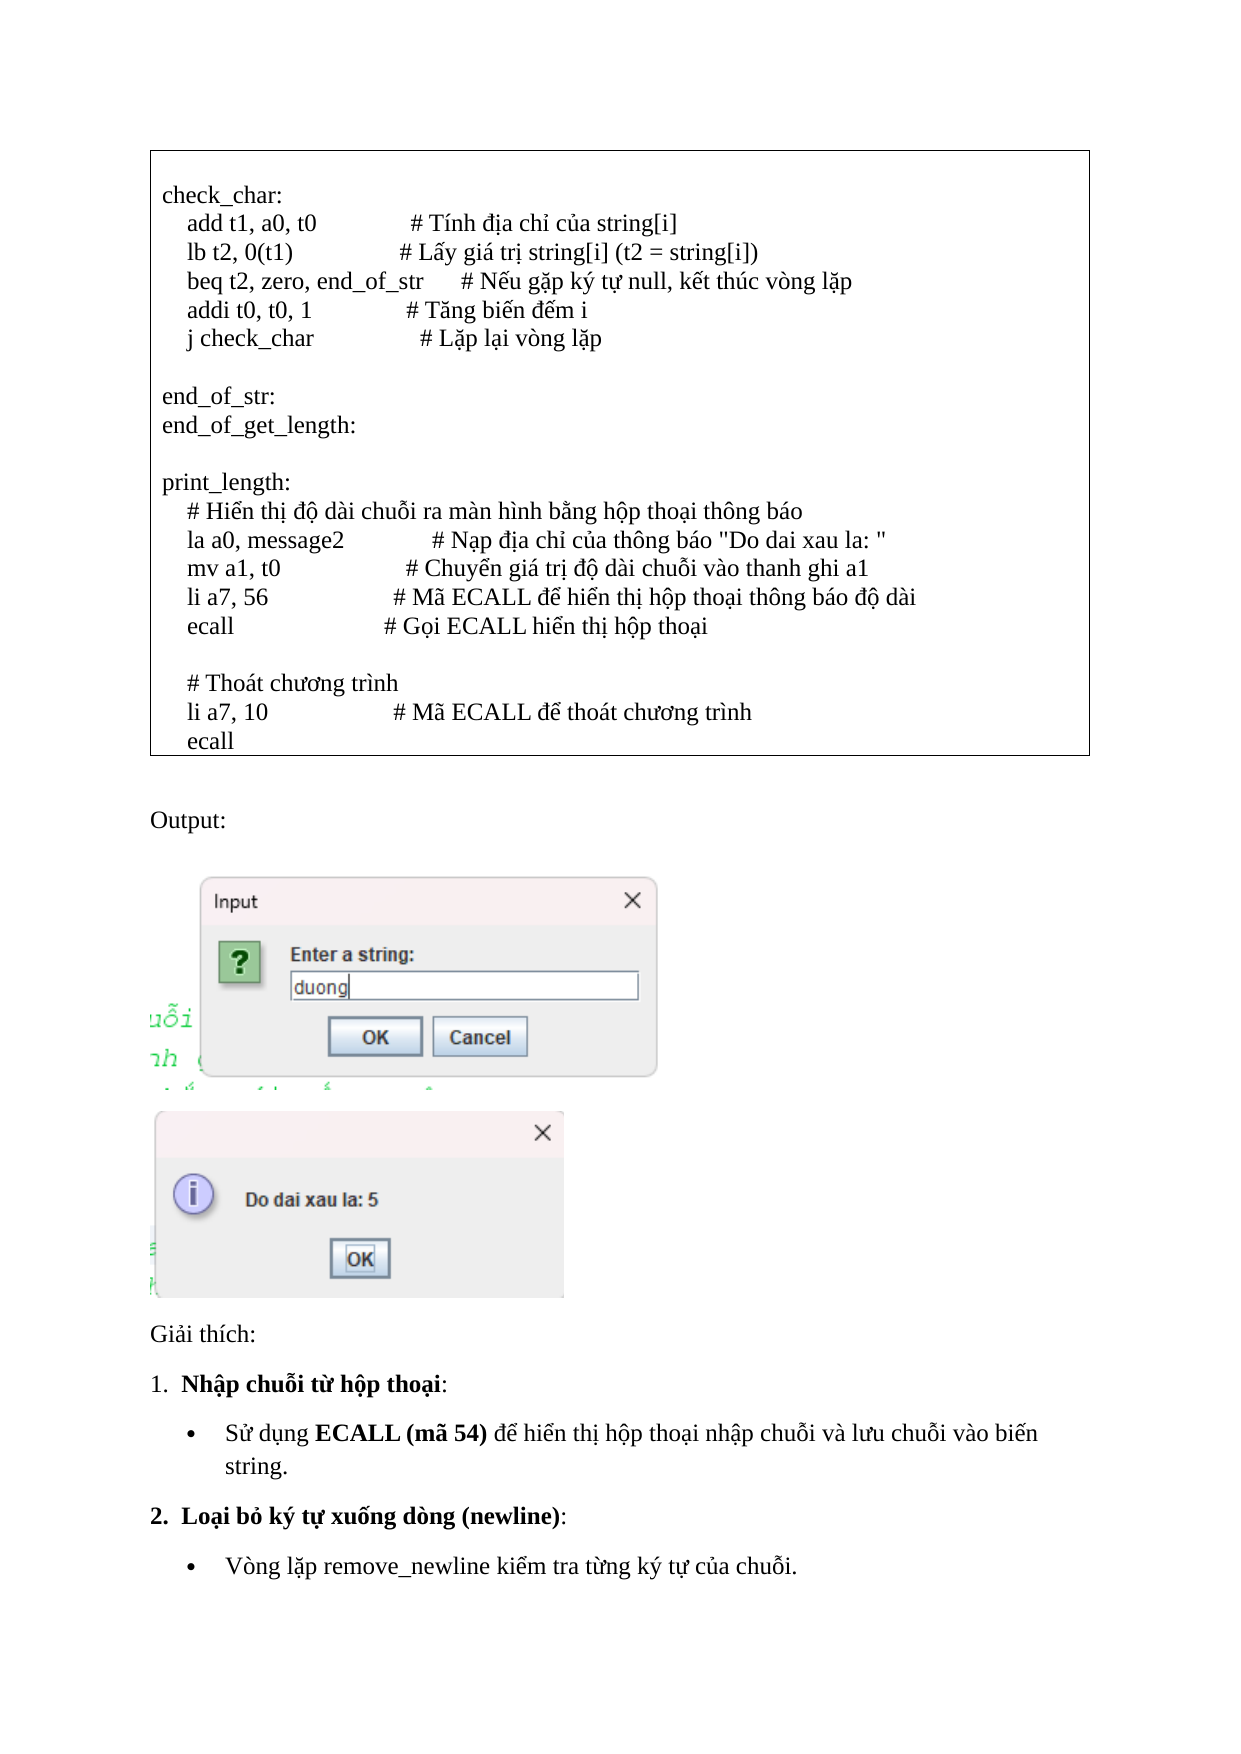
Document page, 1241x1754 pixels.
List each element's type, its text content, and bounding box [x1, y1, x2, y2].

text Output: [150, 806, 1090, 834]
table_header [151, 151, 1089, 755]
picture [150, 855, 697, 1090]
text Giải thích: [150, 1319, 1090, 1348]
text 1. Nhập chuỗi từ hộp thoại: [150, 1369, 1090, 1397]
picture [150, 1111, 564, 1298]
text 2. Loại bỏ ký tự xuống dòng (newline): [150, 1501, 1090, 1530]
list Vòng lặp remove_newline kiểm tra từng ký tự của chuỗi. [187, 1551, 1090, 1579]
list Sử dụng ECALL (mã 54) để hiển thị hộp thoại nhập chuỗi và lưu chuỗi vào biến string. [187, 1418, 1090, 1480]
